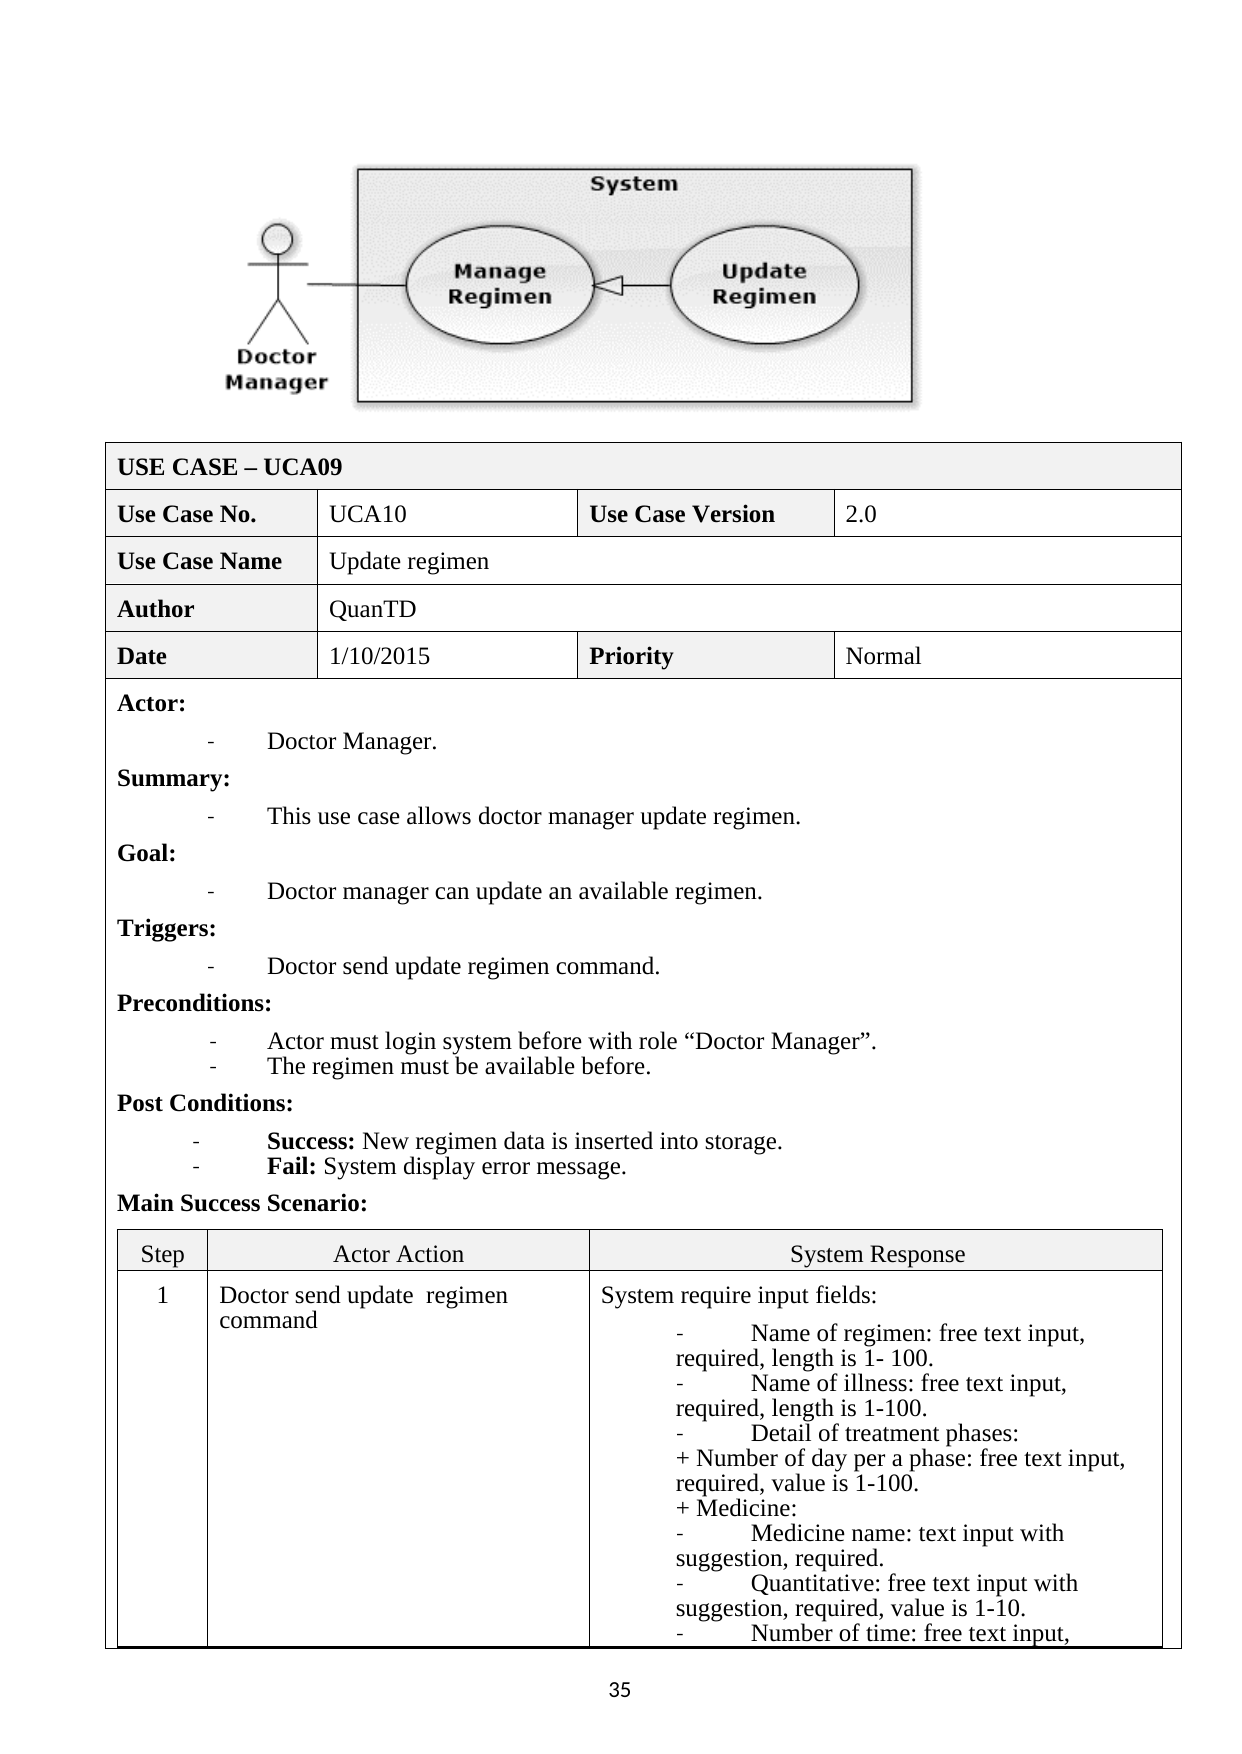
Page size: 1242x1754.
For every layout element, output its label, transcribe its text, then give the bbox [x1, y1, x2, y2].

table_header USE CASE – UCA09 [106, 443, 1181, 489]
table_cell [106, 679, 1181, 1647]
table_cell QuanTD [318, 585, 1181, 631]
table_cell UCA10 [318, 490, 577, 536]
table_cell Use Case No. [106, 490, 317, 536]
picture [215, 162, 952, 442]
table_cell Author [106, 585, 317, 631]
table_cell Date [106, 632, 317, 678]
table_cell Priority [578, 632, 834, 678]
table_cell Use Case Version [578, 490, 834, 536]
table_cell Normal [835, 632, 1181, 678]
table_cell 1/10/2015 [318, 632, 577, 678]
table_cell Update regimen [318, 537, 1181, 583]
table_cell 2.0 [835, 490, 1181, 536]
table_cell Use Case Name [106, 537, 317, 583]
